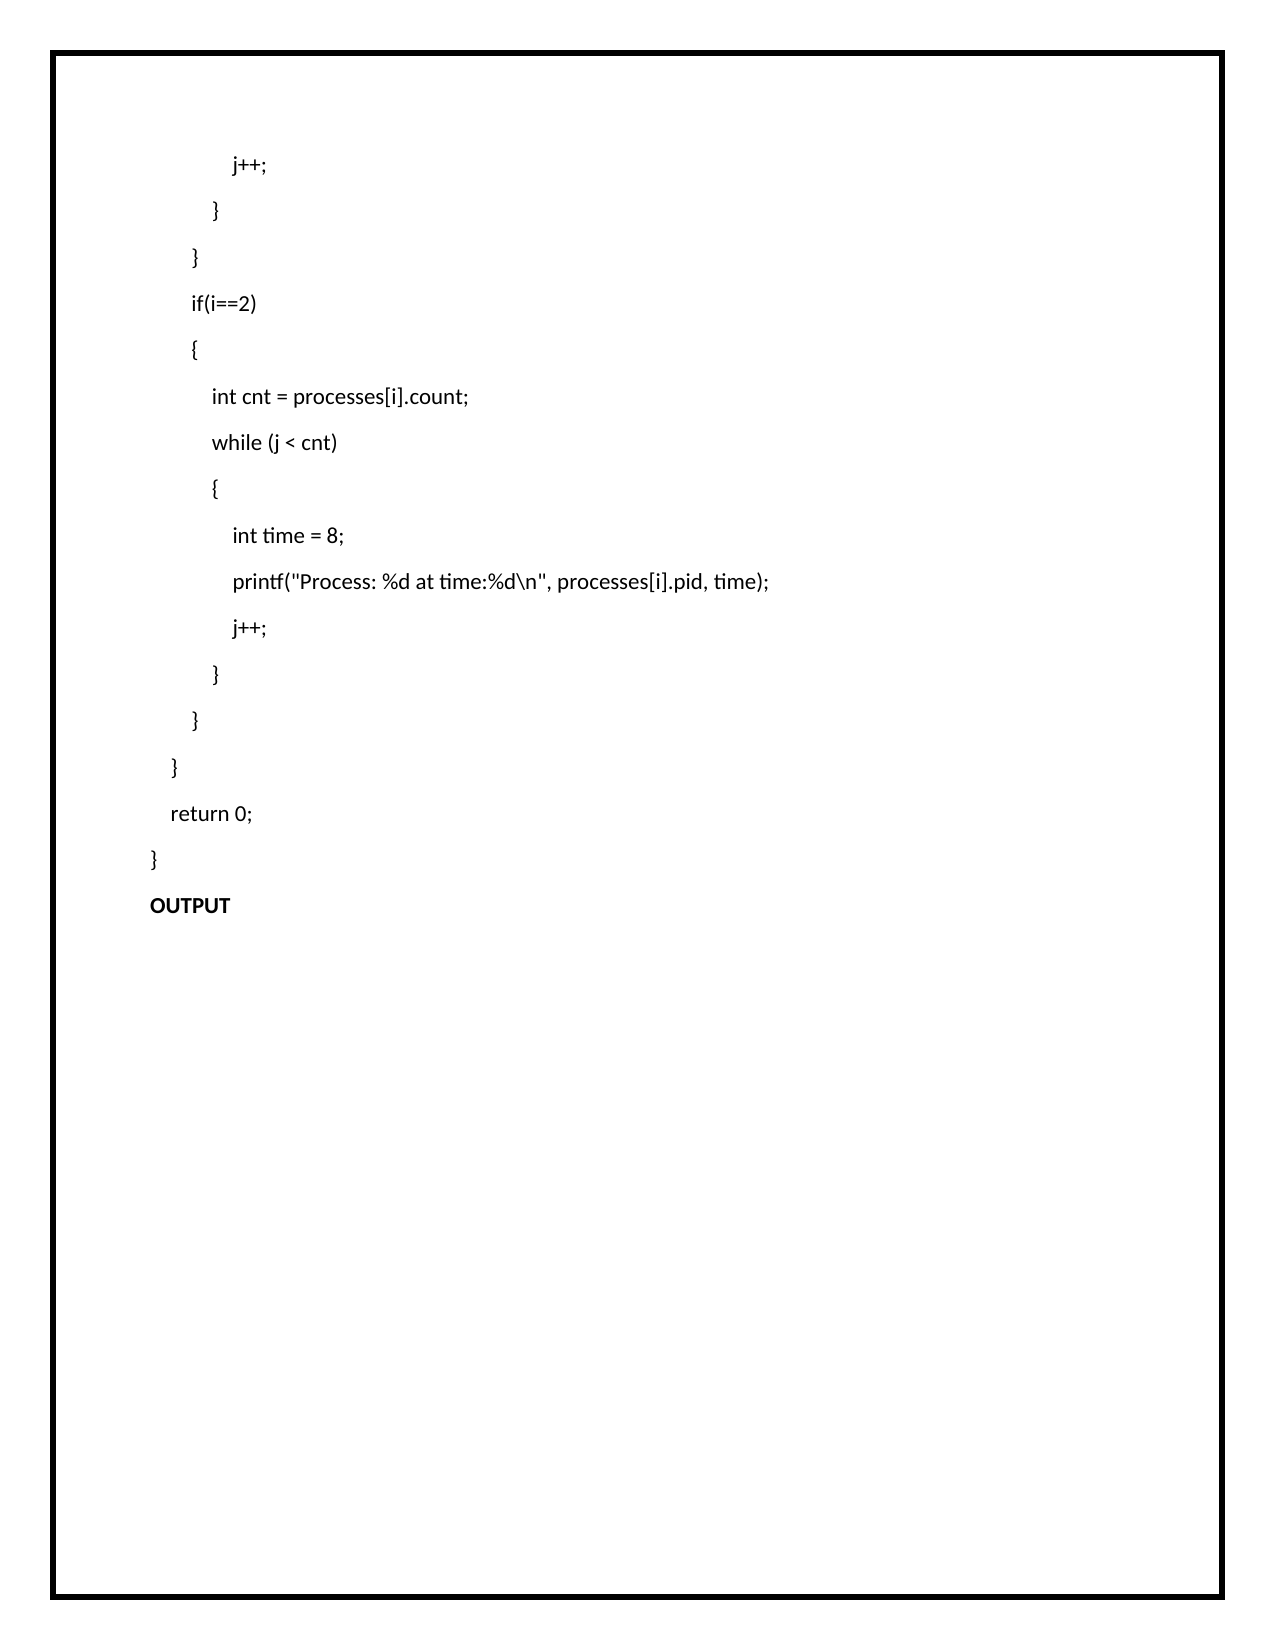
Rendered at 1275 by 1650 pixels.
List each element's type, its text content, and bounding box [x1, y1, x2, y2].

text { [150, 474, 1125, 502]
text if(i==2) [150, 289, 1125, 317]
text } [150, 753, 1125, 781]
text int time = 8; [150, 521, 1125, 549]
text return 0; [150, 799, 1125, 827]
text printf("Process: %d at time:%d\n", processes[i].pid, time); [150, 567, 1125, 595]
text j++; [150, 613, 1125, 642]
text } [150, 243, 1125, 271]
text } [150, 706, 1125, 734]
text { [150, 335, 1125, 363]
text int cnt = processes[i].count; [150, 382, 1125, 410]
text } [150, 660, 1125, 688]
text while (j < cnt) [150, 428, 1125, 456]
text } [150, 845, 1125, 873]
text } [150, 196, 1125, 224]
text j++; [150, 150, 1125, 178]
text OUTPUT [150, 892, 1125, 920]
